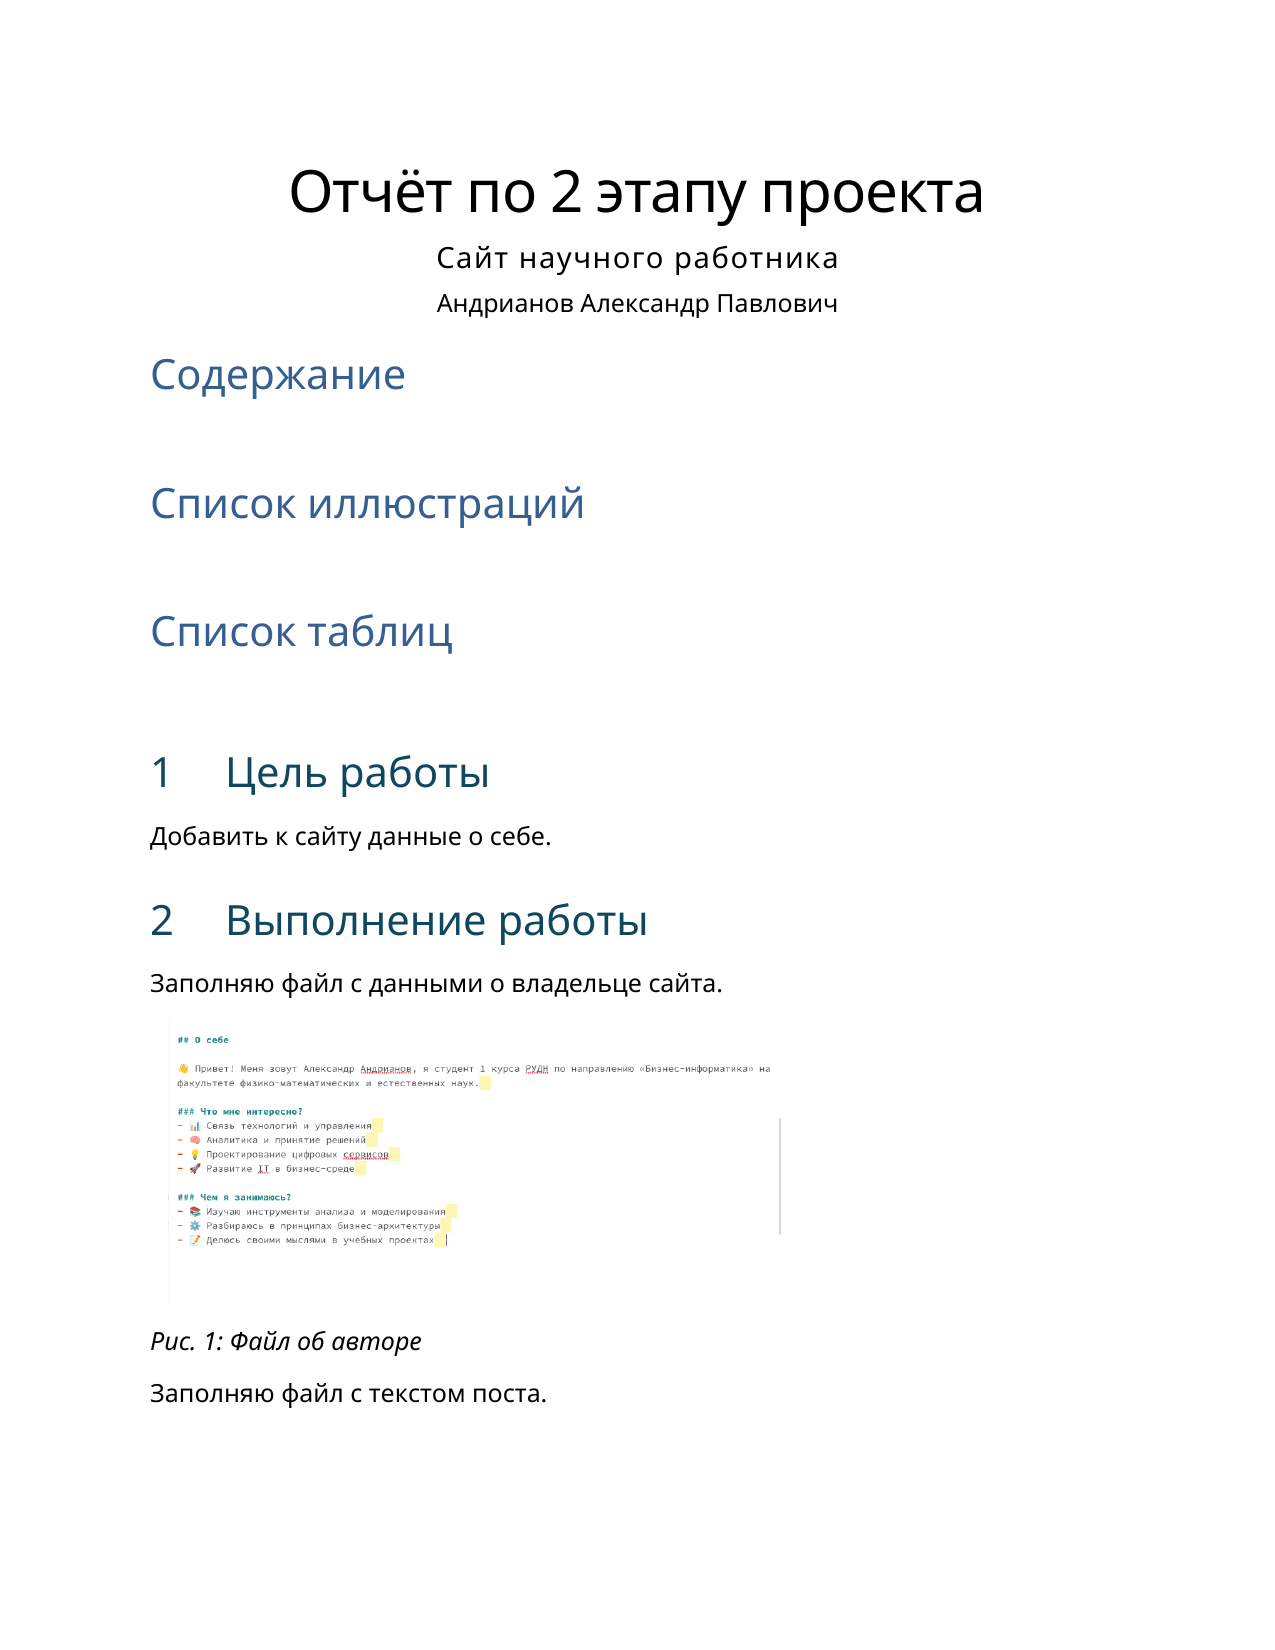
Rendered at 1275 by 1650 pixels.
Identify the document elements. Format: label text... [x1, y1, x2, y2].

subtitle Сайт научного работника [150, 238, 1125, 277]
title Отчёт по 2 этапу проекта [150, 150, 1125, 229]
text Заполняю файл с данными о владельце сайта. [150, 966, 1125, 1000]
text Рис. 1: Файл об авторе [150, 1323, 1125, 1357]
picture [168, 1018, 782, 1303]
subtitle 2 Выполнение работы [150, 890, 1125, 947]
text Андрианов Александр Павлович [150, 286, 1125, 320]
text Заполняю файл с текстом поста. [150, 1376, 1125, 1410]
text Добавить к сайту данные о себе. [150, 819, 1125, 853]
subtitle 1 Цель работы [150, 743, 1125, 800]
